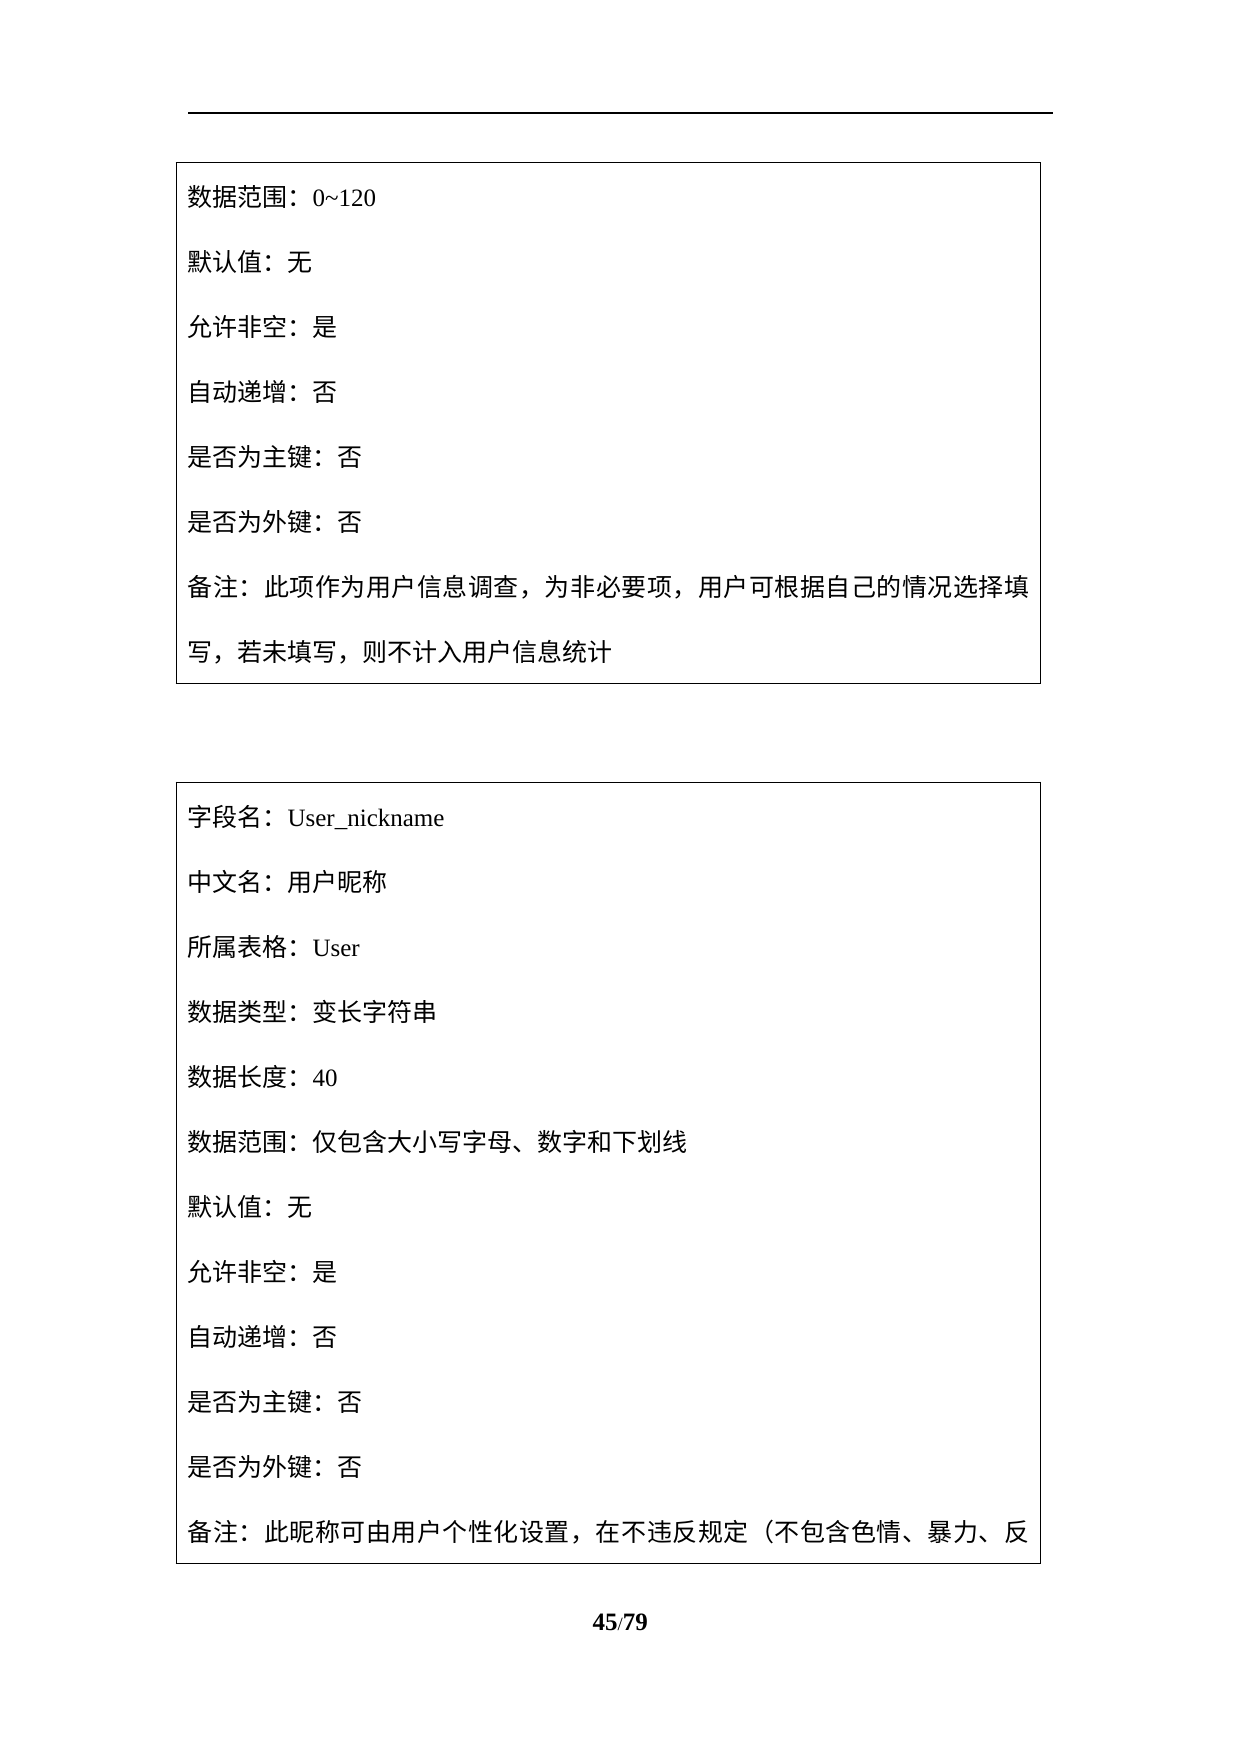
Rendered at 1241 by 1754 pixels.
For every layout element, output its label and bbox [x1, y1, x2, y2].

table_header [177, 163, 1040, 683]
table_header [177, 783, 1040, 1563]
